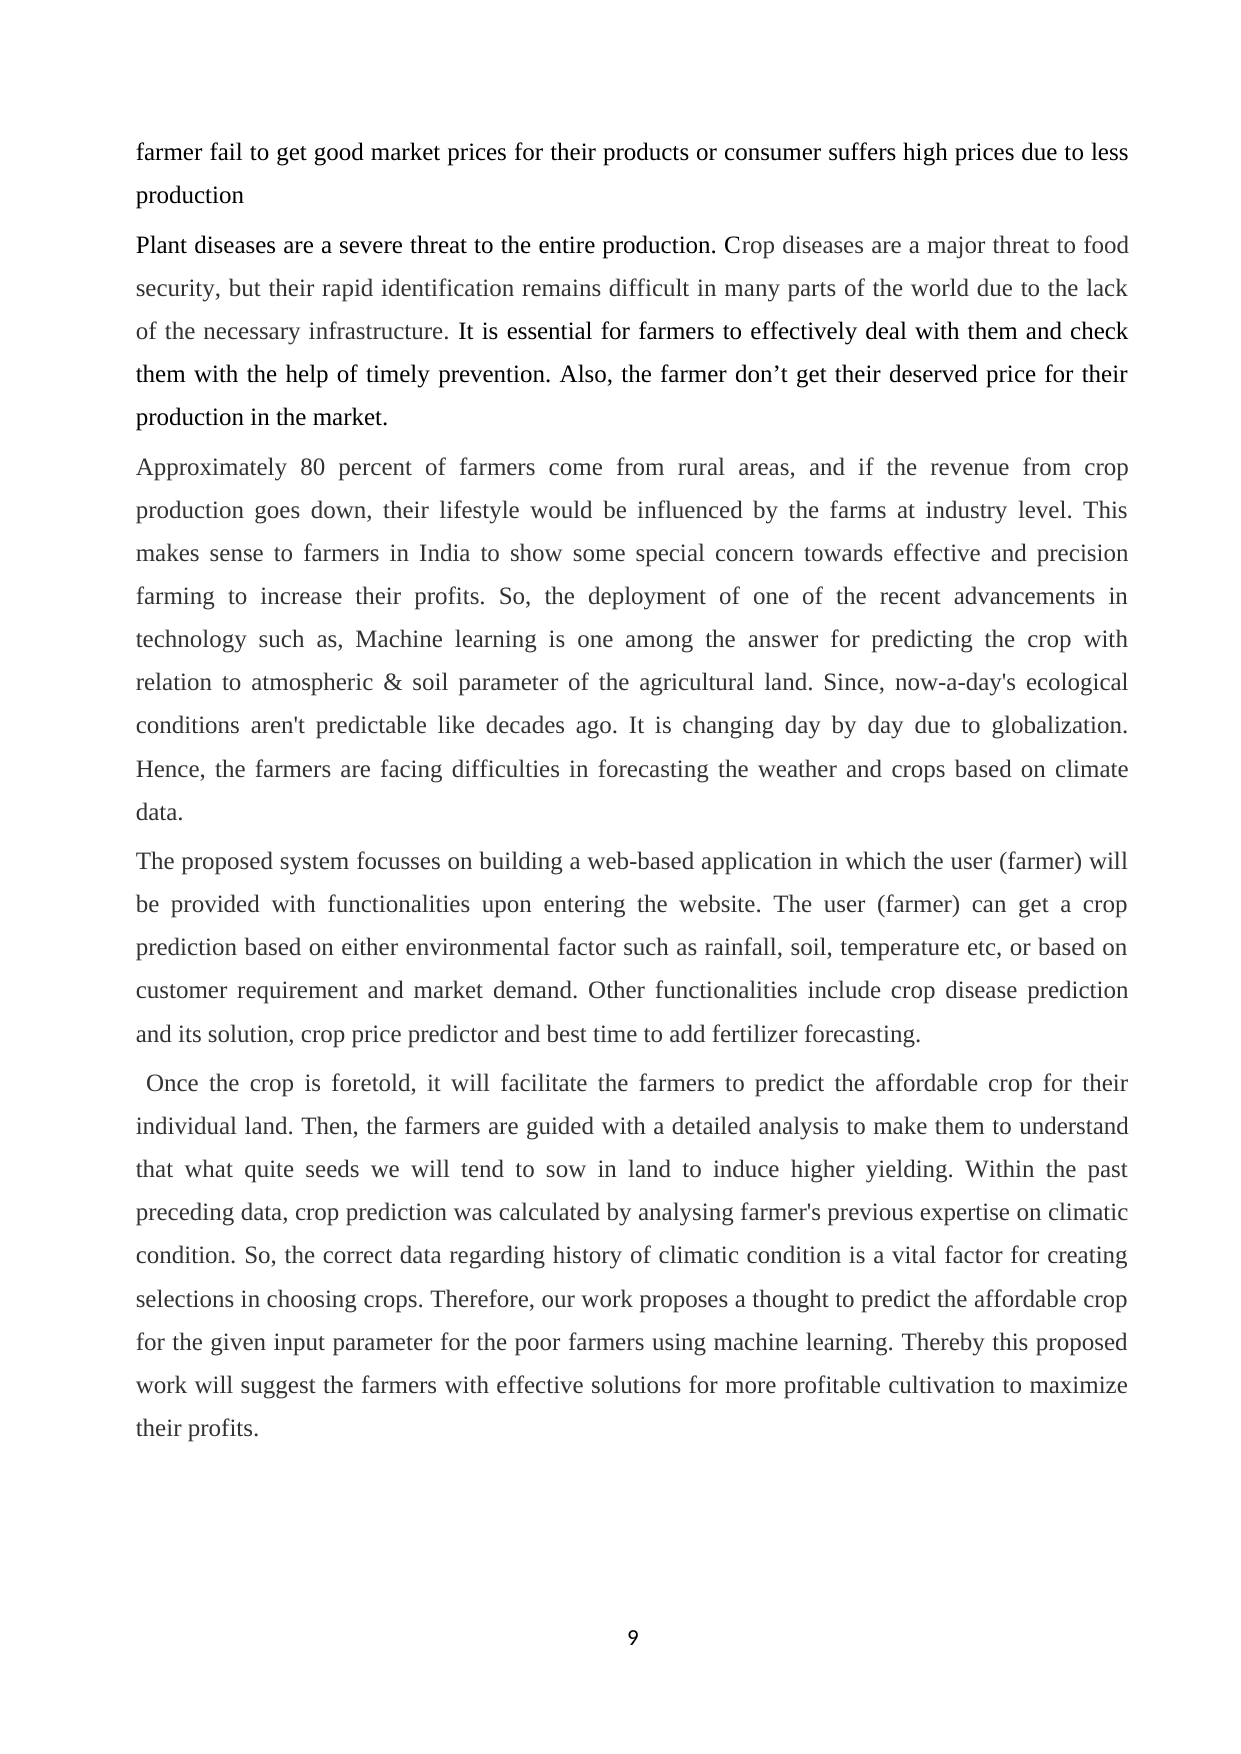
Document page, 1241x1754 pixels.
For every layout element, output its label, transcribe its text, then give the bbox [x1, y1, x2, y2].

text Approximately 80 percent of farmers come from rural areas, and if the revenue from crop production goes down, their lifestyle would be influenced by the farms at industry level. This makes sense to farmers in India to show some special concern towards effective and precision farming to increase their profits. So, the deployment of one of the recent advancements in technology such as, Machine learning is one among the answer for predicting the crop with relation to atmospheric & soil parameter of the agricultural land. Since, now-a-day's ecological conditions aren't predictable like decades ago. It is changing day by day due to globalization. Hence, the farmers are facing difficulties in forecasting the weather and crops based on climate data. [136, 452, 1129, 826]
text Plant diseases are a severe threat to the entire production. Crop diseases are a major threat to food security, but their rapid identification remains difficult in many parts of the world due to the lack of the necessary infrastructure. It is essential for farmers to effectively deal with them and check them with the help of timely prevention. Also, the farmer don’t get their deserved price for their production in the market. [136, 230, 1129, 431]
text Once the crop is foretold, it will facilitate the farmers to predict the affordable crop for their individual land. Then, the farmers are guided with a detailed analysis to make them to understand that what quite seeds we will tend to sow in land to induce higher yielding. Within the past preceding data, crop prediction was calculated by analysing farmer's previous expertise on climatic condition. So, the correct data regarding history of climatic condition is a vital factor for creating selections in choosing crops. Therefore, our work proposes a thought to predict the affordable crop for the given input parameter for the poor farmers using machine learning. Thereby this proposed work will suggest the farmers with effective solutions for more profitable cultivation to maximize their profits. [136, 1068, 1129, 1442]
text The proposed system focusses on building a web-based application in which the user (farmer) will be provided with functionalities upon entering the website. The user (farmer) can get a crop prediction based on either environmental factor such as rainfall, soil, temperature etc, or based on customer requirement and market demand. Other functionalities include crop disease prediction and its solution, crop price predictor and best time to add fertilizer forecasting. [136, 846, 1129, 1047]
